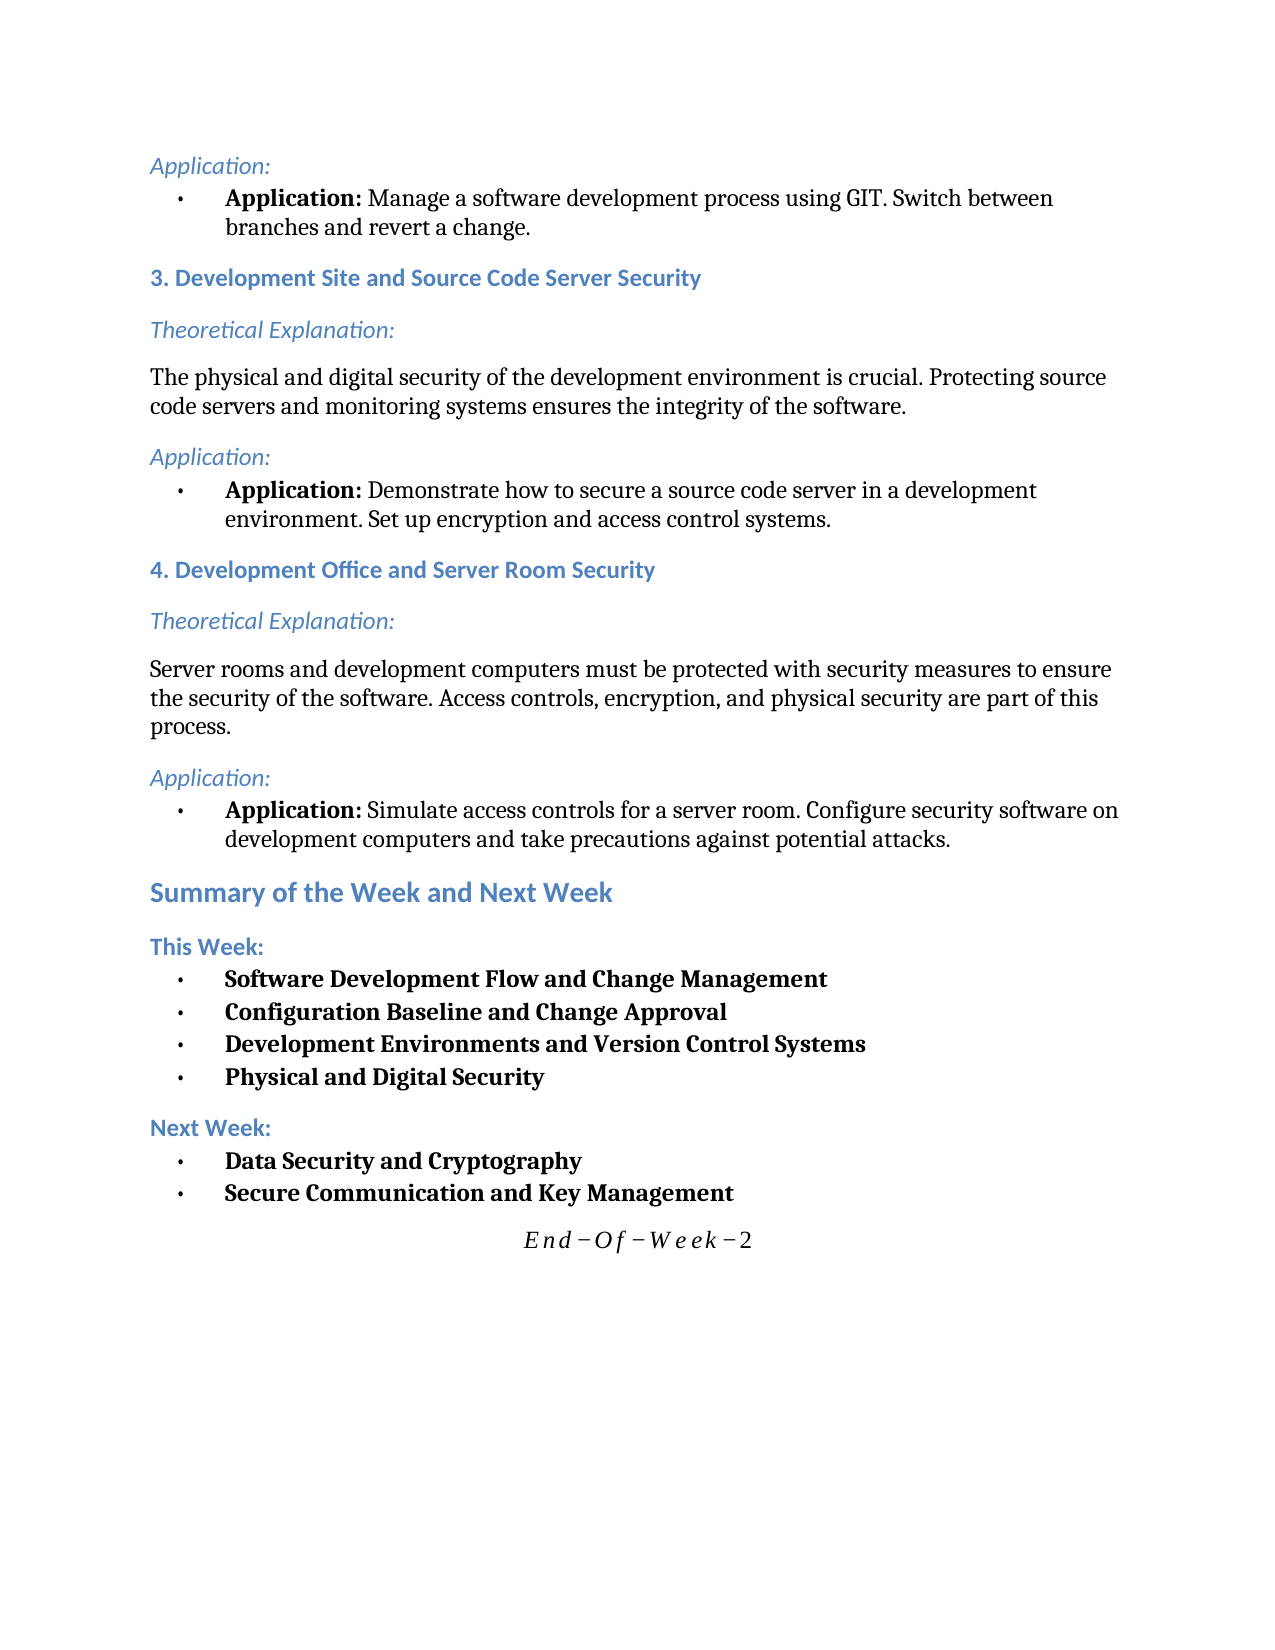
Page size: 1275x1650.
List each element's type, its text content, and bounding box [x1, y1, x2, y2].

text Server rooms and development computers must be protected with security measures to ensure the security of the software. Access controls, encryption, and physical security are part of this process. [150, 655, 1125, 741]
list Secure Communication and Key Management [175, 1179, 1125, 1208]
subtitle 3. Development Site and Source Code Server Security [150, 263, 1125, 293]
subtitle Theoretical Explanation: [150, 606, 1125, 636]
list Application: Manage a software development process using GIT. Switch between branches and revert a change. [175, 184, 1125, 242]
subtitle This Week: [150, 931, 1125, 961]
subtitle Theoretical Explanation: [150, 314, 1125, 344]
list Data Security and Cryptography [175, 1147, 1125, 1175]
list Development Environments and Version Control Systems [175, 1030, 1125, 1059]
text The physical and digital security of the development environment is crucial. Protecting source code servers and monitoring systems ensures the integrity of the software. [150, 363, 1125, 421]
subtitle Application: [150, 762, 1125, 792]
subtitle 4. Development Office and Server Room Security [150, 554, 1125, 585]
list Software Development Flow and Change Management [175, 965, 1125, 994]
subtitle Application: [150, 442, 1125, 472]
list Application: Simulate access controls for a server room. Configure security software on development computers and take precautions against potential attacks. [175, 796, 1125, 854]
list Physical and Digital Security [175, 1063, 1125, 1091]
subtitle Next Week: [150, 1112, 1125, 1143]
subtitle Application: [150, 150, 1125, 181]
subtitle Summary of the Week and Next Week [150, 874, 1125, 910]
list Application: Demonstrate how to secure a source code server in a development environment. Set up encryption and access control systems. [175, 476, 1125, 533]
list Configuration Baseline and Change Approval [175, 998, 1125, 1026]
